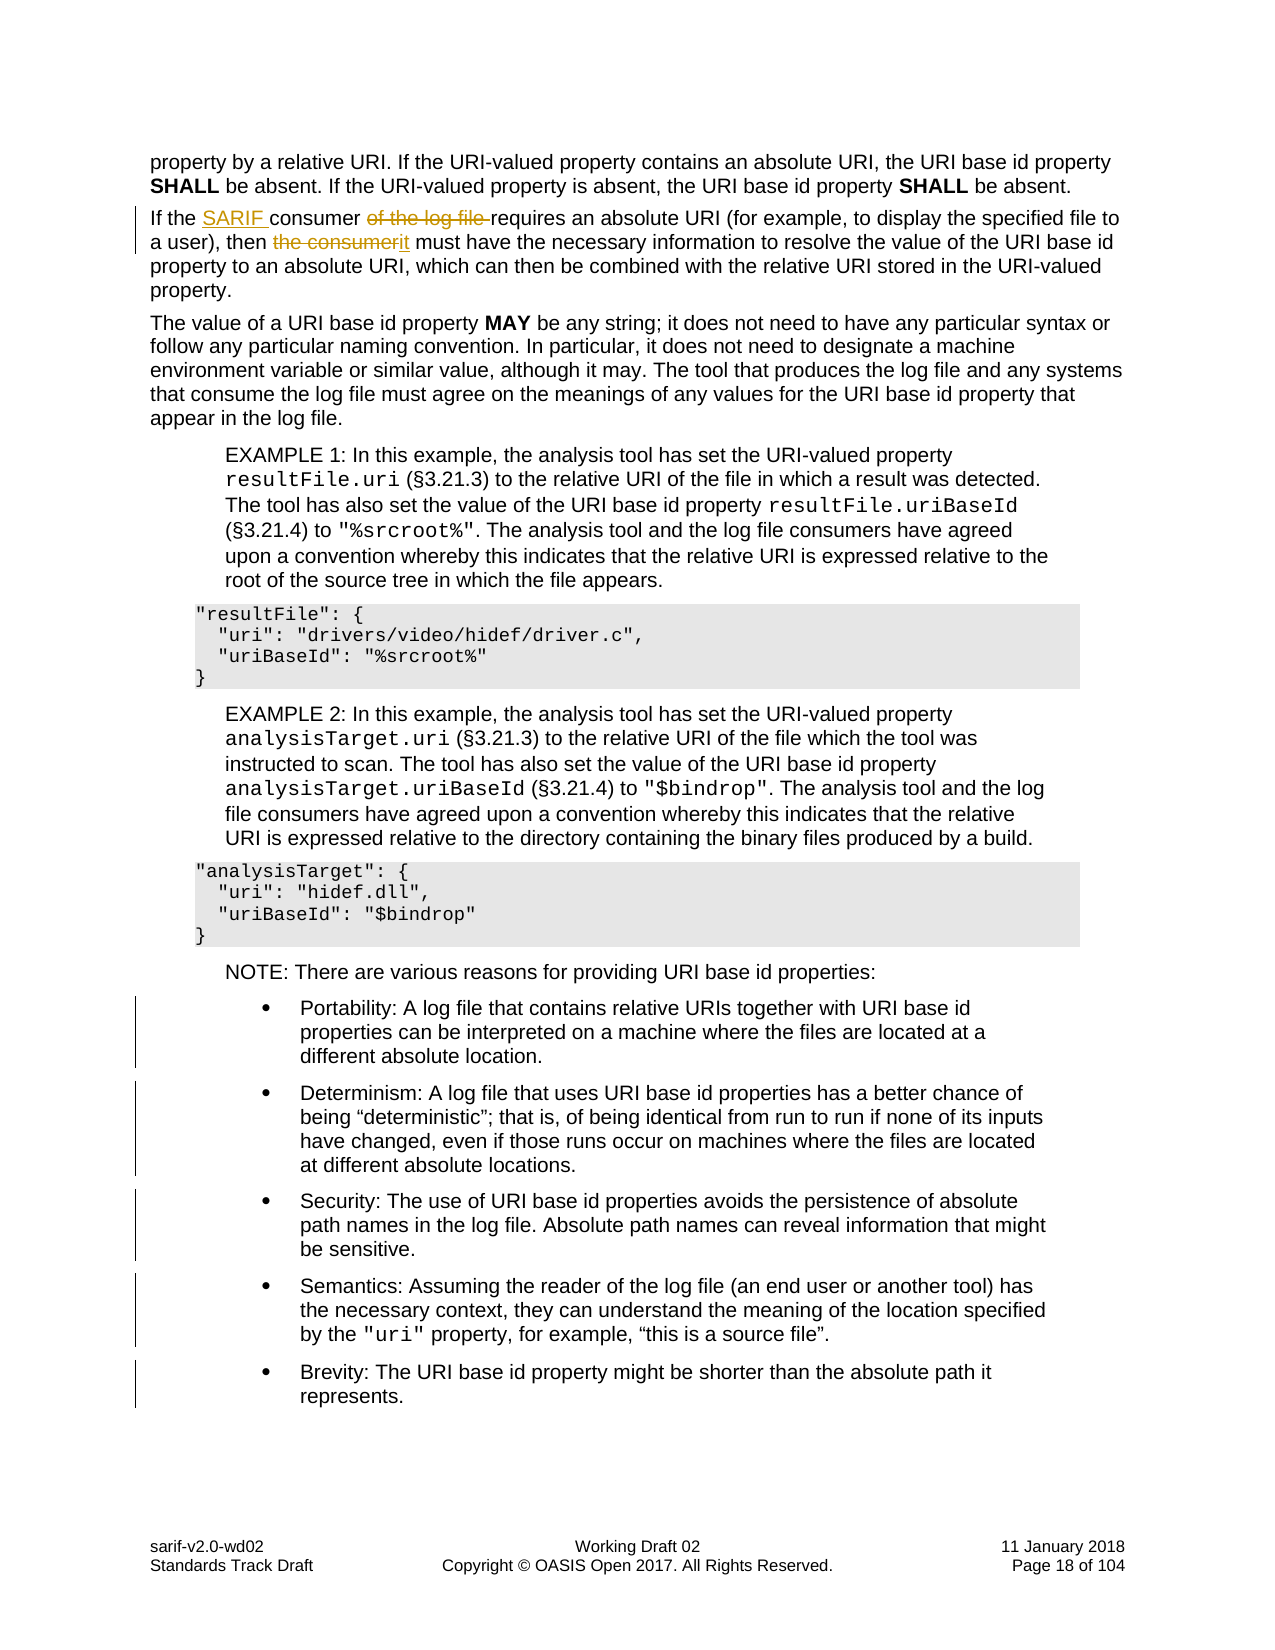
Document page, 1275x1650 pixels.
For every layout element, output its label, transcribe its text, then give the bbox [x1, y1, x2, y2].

list Determinism: A log file that uses URI base id properties has a better chance of being “deterministic”; that is, of being identical from run to run if none of its inputs have changed, even if those runs occur on machines where the files are located at different absolute locations. [262, 1081, 1050, 1176]
text "analysisTarget": { [195, 862, 1080, 883]
text } [195, 926, 1080, 947]
text "uriBaseId": "$bindrop" [195, 904, 1080, 926]
text "uriBaseId": "%srcroot%" [195, 647, 1080, 668]
list Brevity: The URI base id property might be shorter than the absolute path it represents. [262, 1360, 1050, 1408]
text EXAMPLE 1: In this example, the analysis tool has set the URI-valued property resultFile.uri (§3.21.3) to the relative URI of the file in which a result was detected. The tool has also set the value of the URI base id property resultFile.uriBaseId (§3.21.4) to "%srcroot%". The analysis tool and the log file consumers have agreed upon a convention whereby this indicates that the relative URI is expressed relative to the root of the source tree in which the file appears. [225, 443, 1050, 592]
text EXAMPLE 2: In this example, the analysis tool has set the URI-valued property analysisTarget.uri (§3.21.3) to the relative URI of the file which the tool was instructed to scan. The tool has also set the value of the URI base id property analysisTarget.uriBaseId (§3.21.4) to "$bindrop". The analysis tool and the log file consumers have agreed upon a convention whereby this indicates that the relative URI is expressed relative to the directory containing the binary files produced by a build. [225, 702, 1050, 849]
text "uri": "drivers/video/hidef/driver.c", [195, 626, 1080, 647]
text "resultFile": { [195, 604, 1080, 626]
text NOTE: There are various reasons for providing URI base id properties: [225, 959, 1050, 983]
text The value of a URI base id property MAY be any string; it does not need to have any particular syntax or follow any particular naming convention. In particular, it does not need to designate a machine environment variable or similar value, although it may. The tool that produces the log file and any systems that consume the log file must agree on the meanings of any values for the URI base id property that appear in the log file. [150, 310, 1125, 430]
list Security: The use of URI base id properties avoids the persistence of absolute path names in the log file. Absolute path names can reveal information that might be sensitive. [262, 1189, 1050, 1261]
text "uri": "hidef.dll", [195, 883, 1080, 904]
text If the consumer requires an absolute URI (for example, to display the specified file to a user), then must have the necessary information to resolve the value of the URI base id property to an absolute URI, which can then be combined with the relative URI stored in the URI-valued property. [150, 206, 1125, 302]
text } [195, 668, 1080, 689]
list Semantics: Assuming the reader of the log file (an end user or another tool) has the necessary context, they can understand the meaning of the location specified by the "uri" property, for example, “this is a source file”. [262, 1273, 1050, 1347]
list Portability: A log file that contains relative URIs together with URI base id properties can be interpreted on a machine where the files are located at a different absolute location. [262, 996, 1050, 1068]
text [150, 150, 1125, 198]
